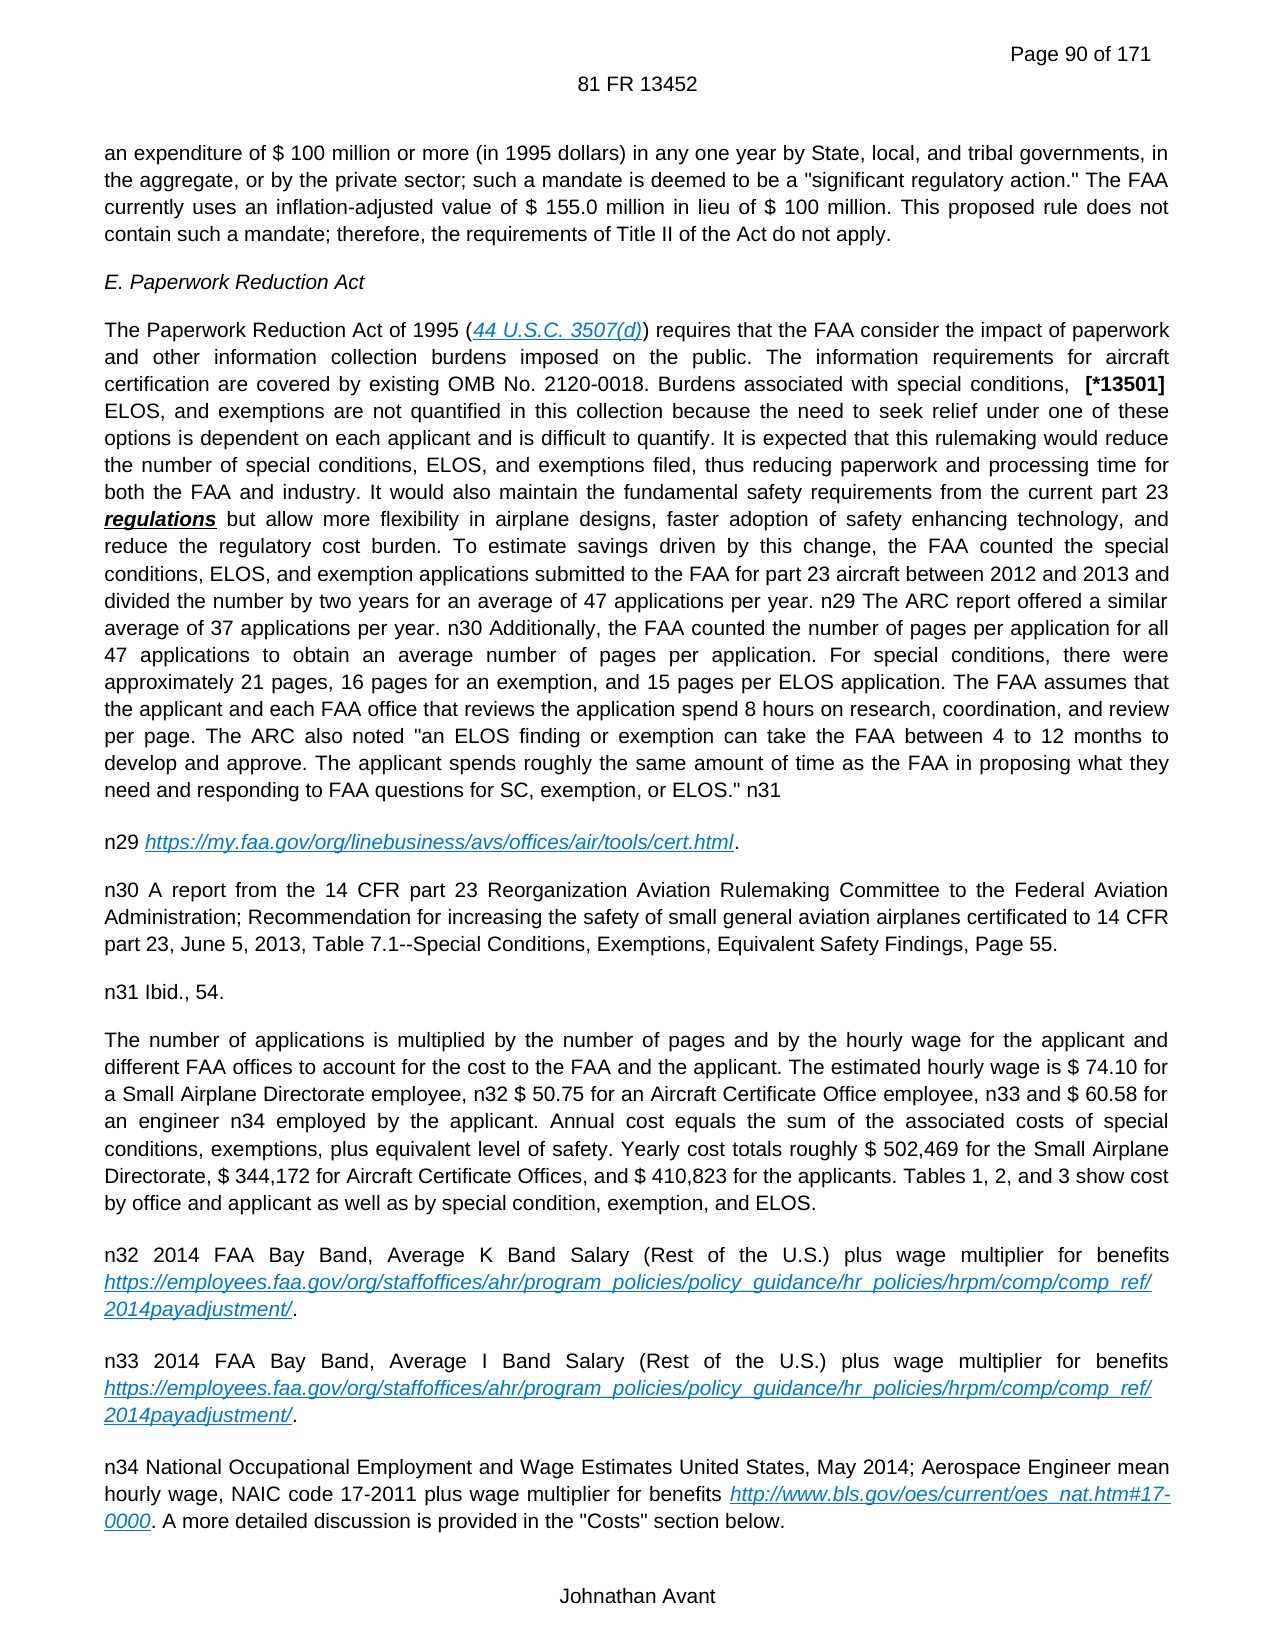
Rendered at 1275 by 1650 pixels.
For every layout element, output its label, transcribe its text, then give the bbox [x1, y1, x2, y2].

text The number of applications is multiplied by the number of pages and by the hourly wage for the applicant and different FAA offices to account for the cost to the FAA and the applicant. The estimated hourly wage is $ 74.10 for a Small Airplane Directorate employee, n32 $ 50.75 for an Aircraft Certificate Office employee, n33 and $ 60.58 for an engineer n34 employed by the applicant. Annual cost equals the sum of the associated costs of special conditions, exemptions, plus equivalent level of safety. Yearly cost totals roughly $ 502,469 for the Small Airplane Directorate, $ 344,172 for Aircraft Certificate Offices, and $ 410,823 for the applicants. Tables 1, 2, and 3 show cost by office and applicant as well as by special condition, exemption, and ELOS. [104, 1025, 1171, 1214]
text n33 2014 FAA Bay Band, Average I Band Salary (Rest of the U.S.) plus wage multiplier for benefits https://employees.faa.gov/org/staffoffices/ahr/program_policies/policy_guidance/hr_policies/hrpm/comp/comp_ref/2014payadjustment/. [104, 1346, 1171, 1427]
text The Paperwork Reduction Act of 1995 (44 U.S.C. 3507(d)) requires that the FAA consider the impact of paperwork and other information collection burdens imposed on the public. The information requirements for aircraft certification are covered by existing OMB No. 2120-0018. Burdens associated with special conditions, [*13501] ELOS, and exemptions are not quantified in this collection because the need to seek relief under one of these options is dependent on each applicant and is difficult to quantify. It is expected that this rulemaking would reduce the number of special conditions, ELOS, and exemptions filed, thus reducing paperwork and processing time for both the FAA and industry. It would also maintain the fundamental safety requirements from the current part 23 regulations but allow more flexibility in airplane designs, faster adoption of safety enhancing technology, and reduce the regulatory cost burden. To estimate savings driven by this change, the FAA counted the special conditions, ELOS, and exemption applications submitted to the FAA for part 23 aircraft between 2012 and 2013 and divided the number by two years for an average of 47 applications per year. n29 The ARC report offered a similar average of 37 applications per year. n30 Additionally, the FAA counted the number of pages per application for all 47 applications to obtain an average number of pages per application. For special conditions, there were approximately 21 pages, 16 pages for an exemption, and 15 pages per ELOS application. The FAA assumes that the applicant and each FAA office that reviews the application spend 8 hours on research, coordination, and review per page. The ARC also noted "an ELOS finding or exemption can take the FAA between 4 to 12 months to develop and approve. The applicant spends roughly the same amount of time as the FAA in proposing what they need and responding to FAA questions for SC, exemption, or ELOS." n31 [104, 314, 1171, 802]
text n32 2014 FAA Bay Band, Average K Band Salary (Rest of the U.S.) plus wage multiplier for benefits https://employees.faa.gov/org/staffoffices/ahr/program_policies/policy_guidance/hr_policies/hrpm/comp/comp_ref/2014payadjustment/. [104, 1239, 1171, 1321]
text n31 Ibid., 54. [104, 977, 1171, 1004]
text n34 National Occupational Employment and Wage Estimates United States, May 2014; Aerospace Engineer mean hourly wage, NAIC code 17-2011 plus wage multiplier for benefits http://www.bls.gov/oes/current/oes_nat.htm#17-0000. A more detailed discussion is provided in the "Costs" section below. [104, 1452, 1171, 1533]
text n29 https://my.faa.gov/org/linebusiness/avs/offices/air/tools/cert.html. [104, 827, 1171, 854]
text n30 A report from the 14 CFR part 23 Reorganization Aviation Rulemaking Committee to the Federal Aviation Administration; Recommendation for increasing the safety of small general aviation airplanes certificated to 14 CFR part 23, June 5, 2013, Table 7.1--Special Conditions, Exemptions, Equivalent Safety Findings, Page 55. [104, 875, 1171, 956]
text E. Paperwork Reduction Act [104, 267, 1171, 294]
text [104, 137, 1171, 246]
